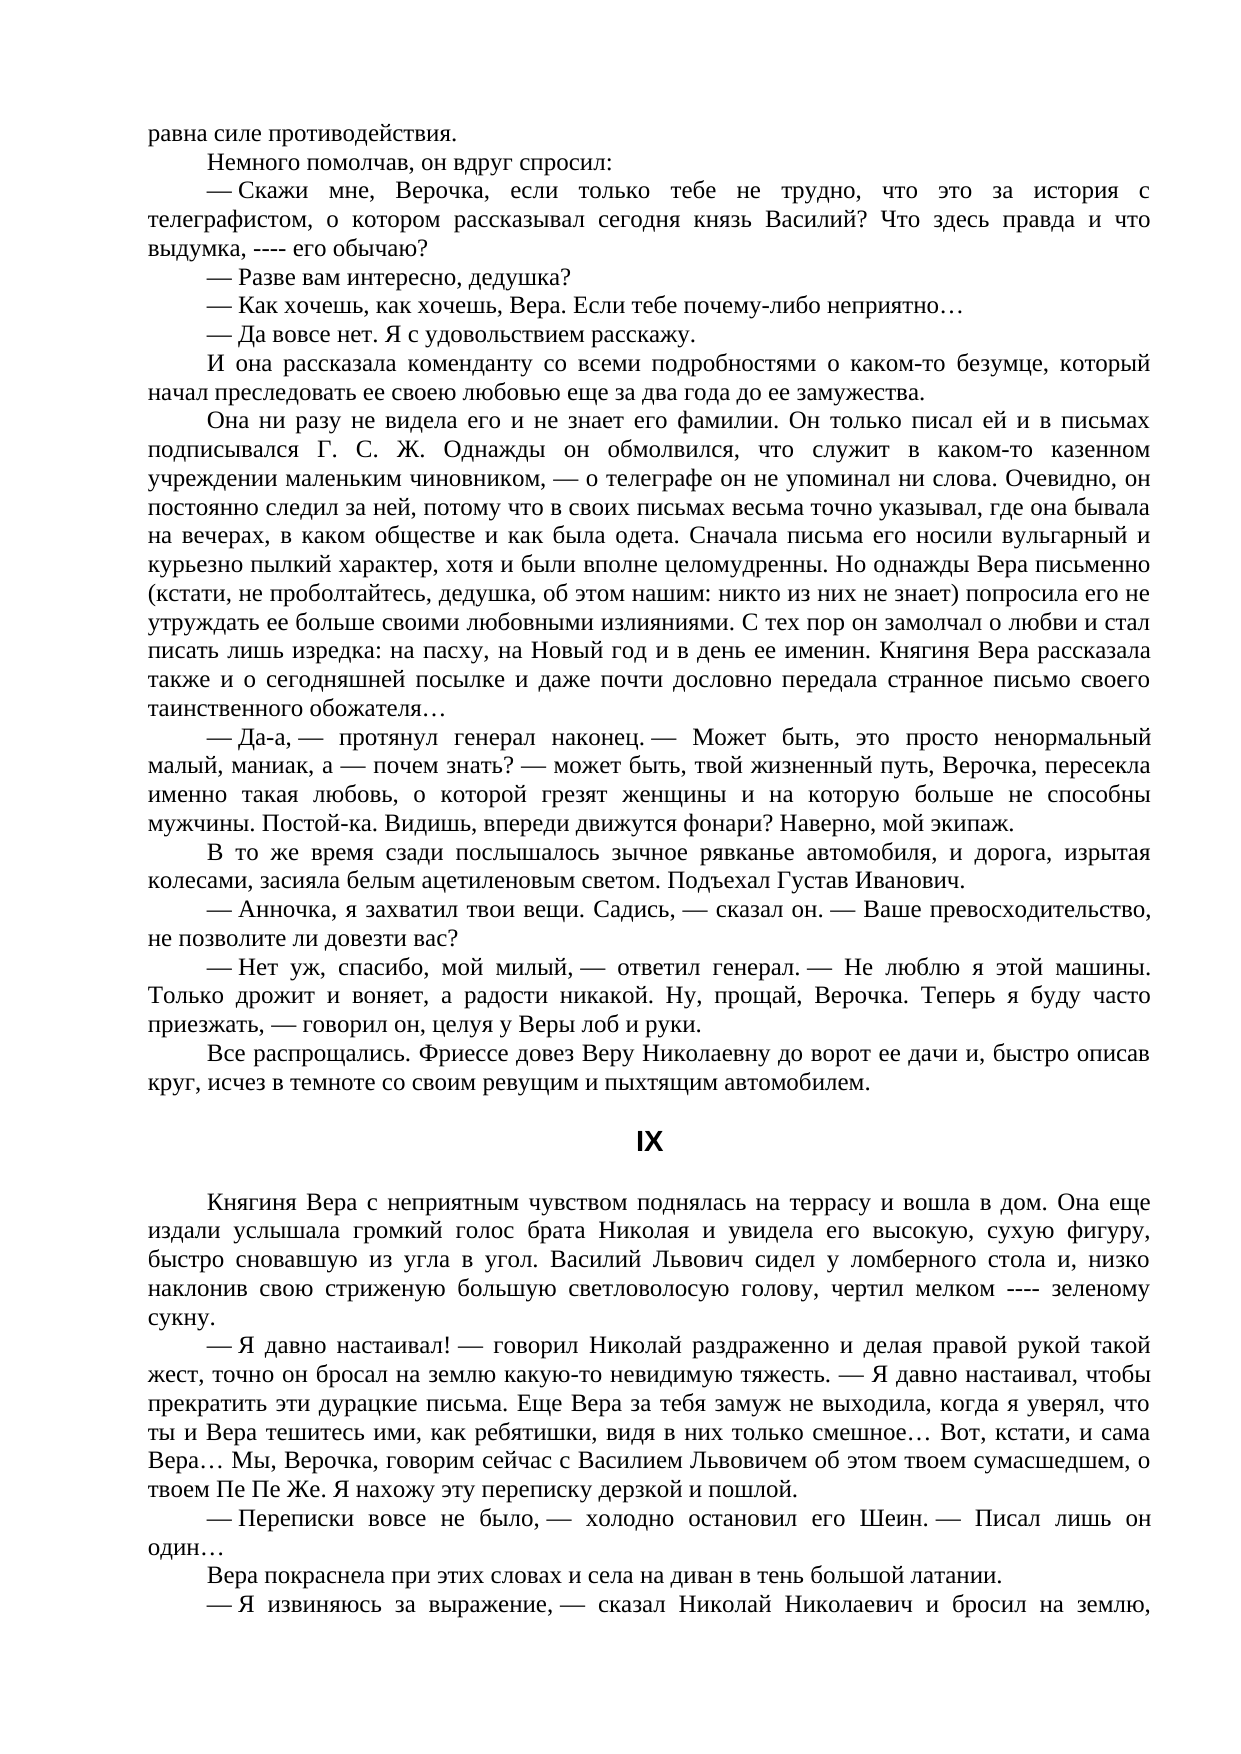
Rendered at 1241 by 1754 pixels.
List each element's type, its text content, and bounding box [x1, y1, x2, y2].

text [148, 118, 1152, 147]
text Вера покраснела при этих словах и села на диван в тень большой латании. [148, 1560, 1152, 1589]
text — Разве вам интересно, дедушка? [148, 262, 1152, 291]
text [148, 1589, 1152, 1618]
text В то же время сзади послышалось зычное рявканье автомобиля, и дорога, изрытая колесами, засияла белым ацетиленовым светом. Подъехал Густав Иванович. [148, 837, 1152, 894]
text — Да-а, — протянул генерал наконец. — Может быть, это просто ненормальный малый, маниак, а — почем знать? — может быть, твой жизненный путь, Верочка, пересекла именно такая любовь, о которой грезят женщины и на которую больше не способны мужчины. Постой-ка. Видишь, впереди движутся фонари? Наверно, мой экипаж. [148, 722, 1152, 837]
text — Переписки вовсе не было, — холодно остановил его Шеин. — Писал лишь он один… [148, 1503, 1152, 1560]
text Немного помолчав, он вдруг спросил: [148, 147, 1152, 176]
text Княгиня Вера с неприятным чувством поднялась на террасу и вошла в дом. Она еще издали услышала громкий голос брата Николая и увидела его высокую, сухую фигуру, быстро сновавшую из угла в угол. Василий Львович сидел у ломберного стола и, низко наклонив свою стриженую большую светловолосую голову, чертил мелком ---- зеленому сукну. [148, 1187, 1152, 1330]
text — Анночка, я захватил твои вещи. Садись, — сказал он. — Ваше превосходительство, не позволите ли довезти вас? [148, 894, 1152, 952]
text Она ни разу не видела его и не знает его фамилии. Он только писал ей и в письмах подписывался Г. С. Ж. Однажды он обмолвился, что служит в каком-то казенном учреждении маленьким чиновником, — о телеграфе он не упоминал ни слова. Очевидно, он постоянно следил за ней, потому что в своих письмах весьма точно указывал, где она бывала на вечерах, в каком обществе и как была одета. Сначала письма его носили вульгарный и курьезно пылкий характер, хотя и были вполне целомудренны. Но однажды Вера письменно (кстати, не проболтайтесь, дедушка, об этом нашим: никто из них не знает) попросила его не утруждать ее больше своими любовными излияниями. С тех пор он замолчал о любви и стал писать лишь изредка: на пасху, на Новый год и в день ее именин. Княгиня Вера рассказала также и о сегодняшней посылке и даже почти дословно передала странное письмо своего таинственного обожателя… [148, 406, 1152, 722]
text — Как хочешь, как хочешь, Вера. Если тебе почему-либо неприятно… [148, 291, 1152, 319]
subtitle IX [148, 1124, 1152, 1158]
text — Я давно настаивал! — говорил Николай раздраженно и делая правой рукой такой жест, точно он бросал на землю какую-то невидимую тяжесть. — Я давно настаивал, чтобы прекратить эти дурацкие письма. Еще Вера за тебя замуж не выходила, когда я уверял, что ты и Вера тешитесь ими, как ребятишки, видя в них только смешное… Вот, кстати, и сама Вера… Мы, Верочка, говорим сейчас с Василием Львовичем об этом твоем сумасшедшем, о твоем Пе Пе Же. Я нахожу эту переписку дерзкой и пошлой. [148, 1330, 1152, 1503]
text — Нет уж, спасибо, мой милый, — ответил генерал. — Не люблю я этой машины. Только дрожит и воняет, а радости никакой. Ну, прощай, Верочка. Теперь я буду часто приезжать, — говорил он, целуя у Веры лоб и руки. [148, 952, 1152, 1038]
text И она рассказала коменданту со всеми подробностями о каком-то безумце, который начал преследовать ее своею любовью еще за два года до ее замужества. [148, 348, 1152, 406]
text — Да вовсе нет. Я с удовольствием расскажу. [148, 319, 1152, 348]
text — Скажи мне, Верочка, если только тебе не трудно, что это за история с телеграфистом, о котором рассказывал сегодня князь Василий? Что здесь правда и что выдумка, ---- его обычаю? [148, 176, 1152, 262]
text Все распрощались. Фриессе довез Веру Николаевну до ворот ее дачи и, быстро описав круг, исчез в темноте со своим ревущим и пыхтящим автомобилем. [148, 1038, 1152, 1096]
